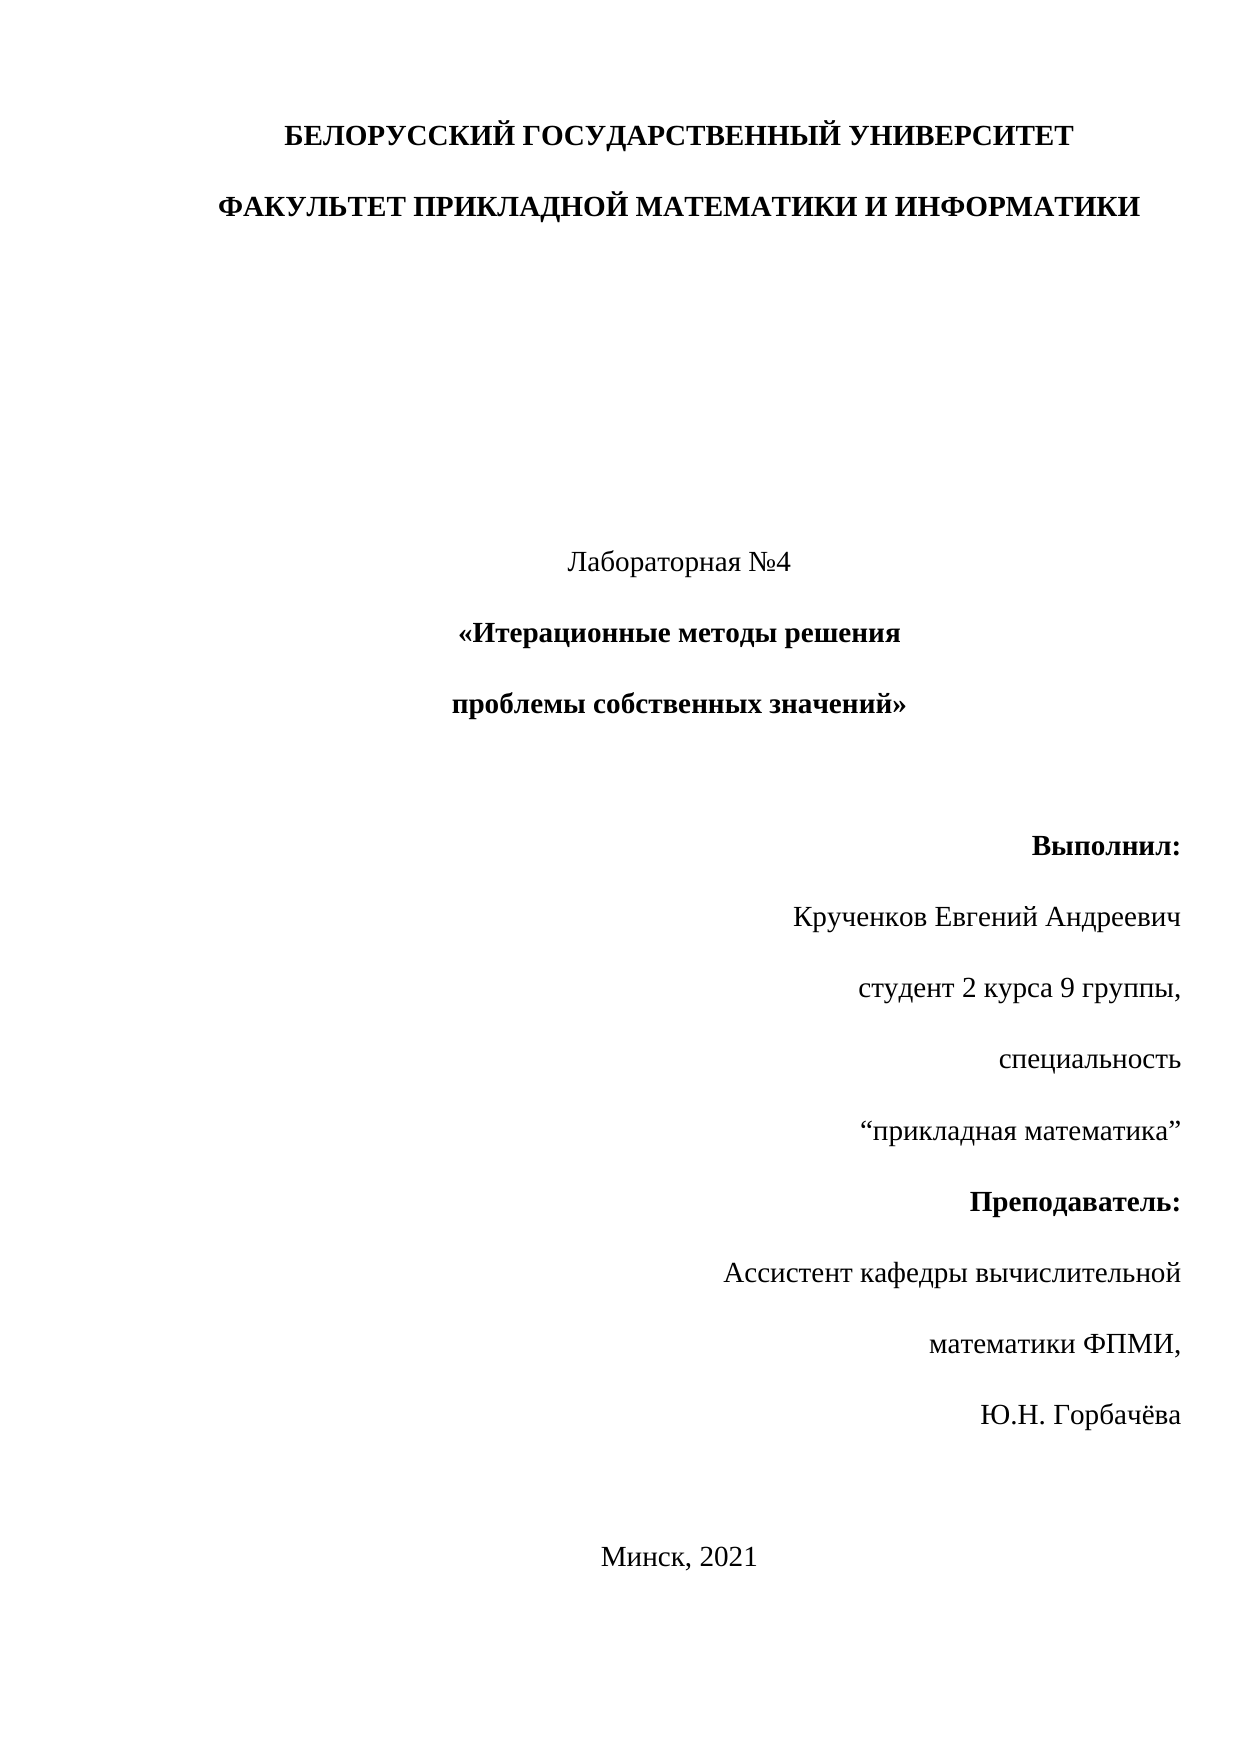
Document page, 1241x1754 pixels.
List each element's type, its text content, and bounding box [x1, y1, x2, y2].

text специальность [177, 1042, 1181, 1075]
text Крученков Евгений Андреевич [177, 899, 1181, 933]
text математики ФПМИ, [177, 1326, 1181, 1359]
text БЕЛОРУССКИЙ ГОСУДАРСТВЕННЫЙ УНИВЕРСИТЕТ [177, 118, 1181, 152]
text “прикладная математика” [177, 1113, 1181, 1146]
text Преподаватель: [177, 1184, 1181, 1217]
text студент 2 курса 9 группы, [177, 971, 1181, 1004]
text Лабораторная №4 [177, 544, 1181, 578]
text Минск, 2021 [177, 1539, 1181, 1572]
text Ассистент кафедры вычислительной [177, 1255, 1181, 1288]
text Ю.Н. Горбачёва [177, 1397, 1181, 1430]
text проблемы собственных значений» [177, 686, 1181, 720]
text ФАКУЛЬТЕТ ПРИКЛАДНОЙ МАТЕМАТИКИ И ИНФОРМАТИКИ [177, 189, 1181, 223]
text Выполнил: [177, 828, 1181, 862]
text «Итерационные методы решения [177, 615, 1181, 649]
